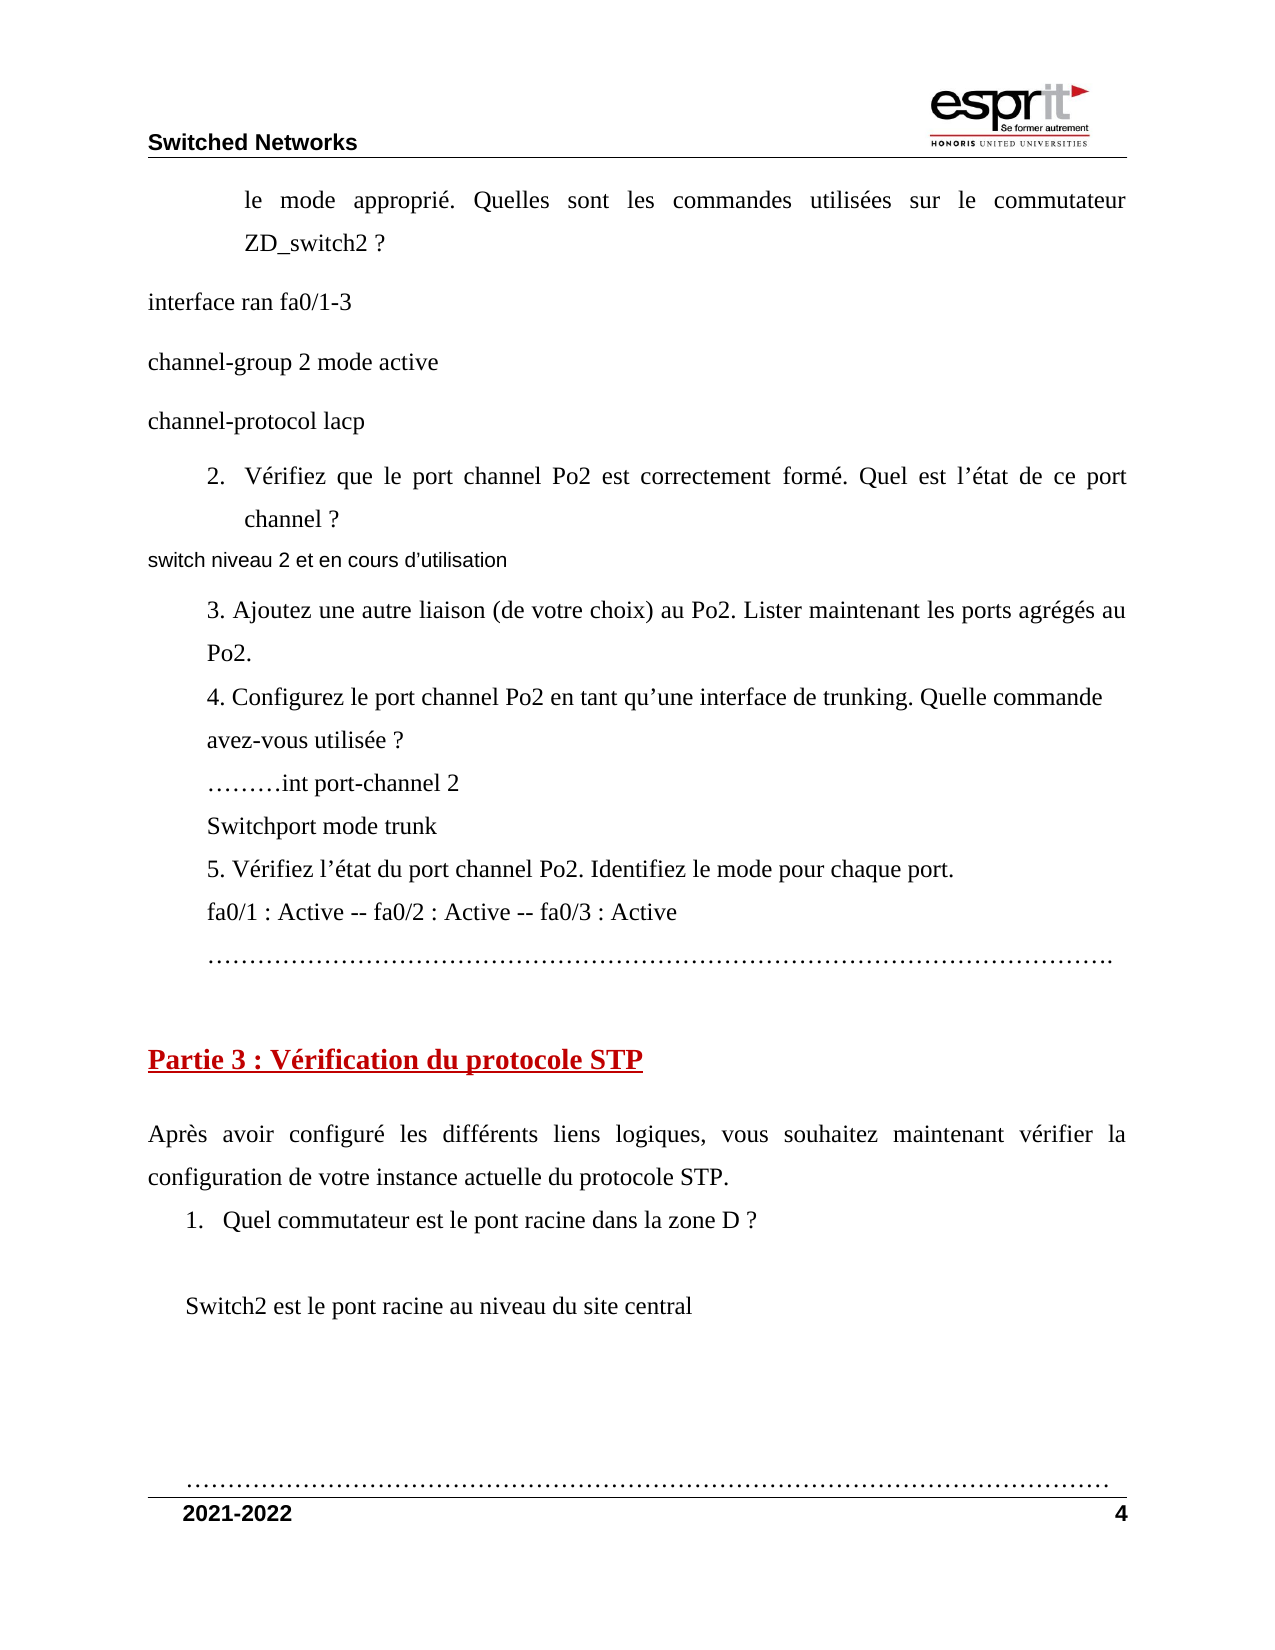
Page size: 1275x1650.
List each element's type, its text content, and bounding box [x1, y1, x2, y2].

subtitle ………int port-channel 2 [207, 768, 1127, 797]
text channel-protocol lacp [148, 406, 1127, 434]
subtitle 4. Configurez le port channel Po2 en tant qu’une interface de trunking. Quelle commande avez-vous utilisée ? [207, 682, 1127, 753]
subtitle 5. Vérifiez l’état du port channel Po2. Identifiez le mode pour chaque port. [207, 854, 1127, 883]
subtitle 3. Ajoutez une autre liaison (de votre choix) au Po2. Lister maintenant les ports agrégés au Po2. [207, 595, 1127, 667]
picture [919, 81, 1093, 151]
subtitle Switchport mode trunk [207, 811, 1127, 840]
subtitle ………………………………………………………………………………………………. [207, 940, 1127, 969]
text switch niveau 2 et en cours d’utilisation [148, 547, 1127, 571]
subtitle ………………………………………………………………………………………………… [185, 1464, 1127, 1493]
list Vérifiez que le port channel Po2 est correctement formé. Quel est l’état de ce port channel ? [207, 461, 1127, 533]
subtitle Après avoir configuré les différents liens logiques, vous souhaitez maintenant vérifier la configuration de votre instance actuelle du protocole STP. [148, 1119, 1127, 1191]
subtitle Switch2 est le pont racine au niveau du site central [185, 1291, 1127, 1320]
text interface ran fa0/1-3 [148, 287, 1127, 316]
subtitle fa0/1 : Active -- fa0/2 : Active -- fa0/3 : Active [207, 897, 1127, 926]
subtitle Partie 3 : Vérification du protocole STP [148, 1042, 1127, 1076]
text channel-group 2 mode active [148, 347, 1127, 375]
subtitle Quel commutateur est le pont racine dans la zone D ? [185, 1205, 1127, 1234]
